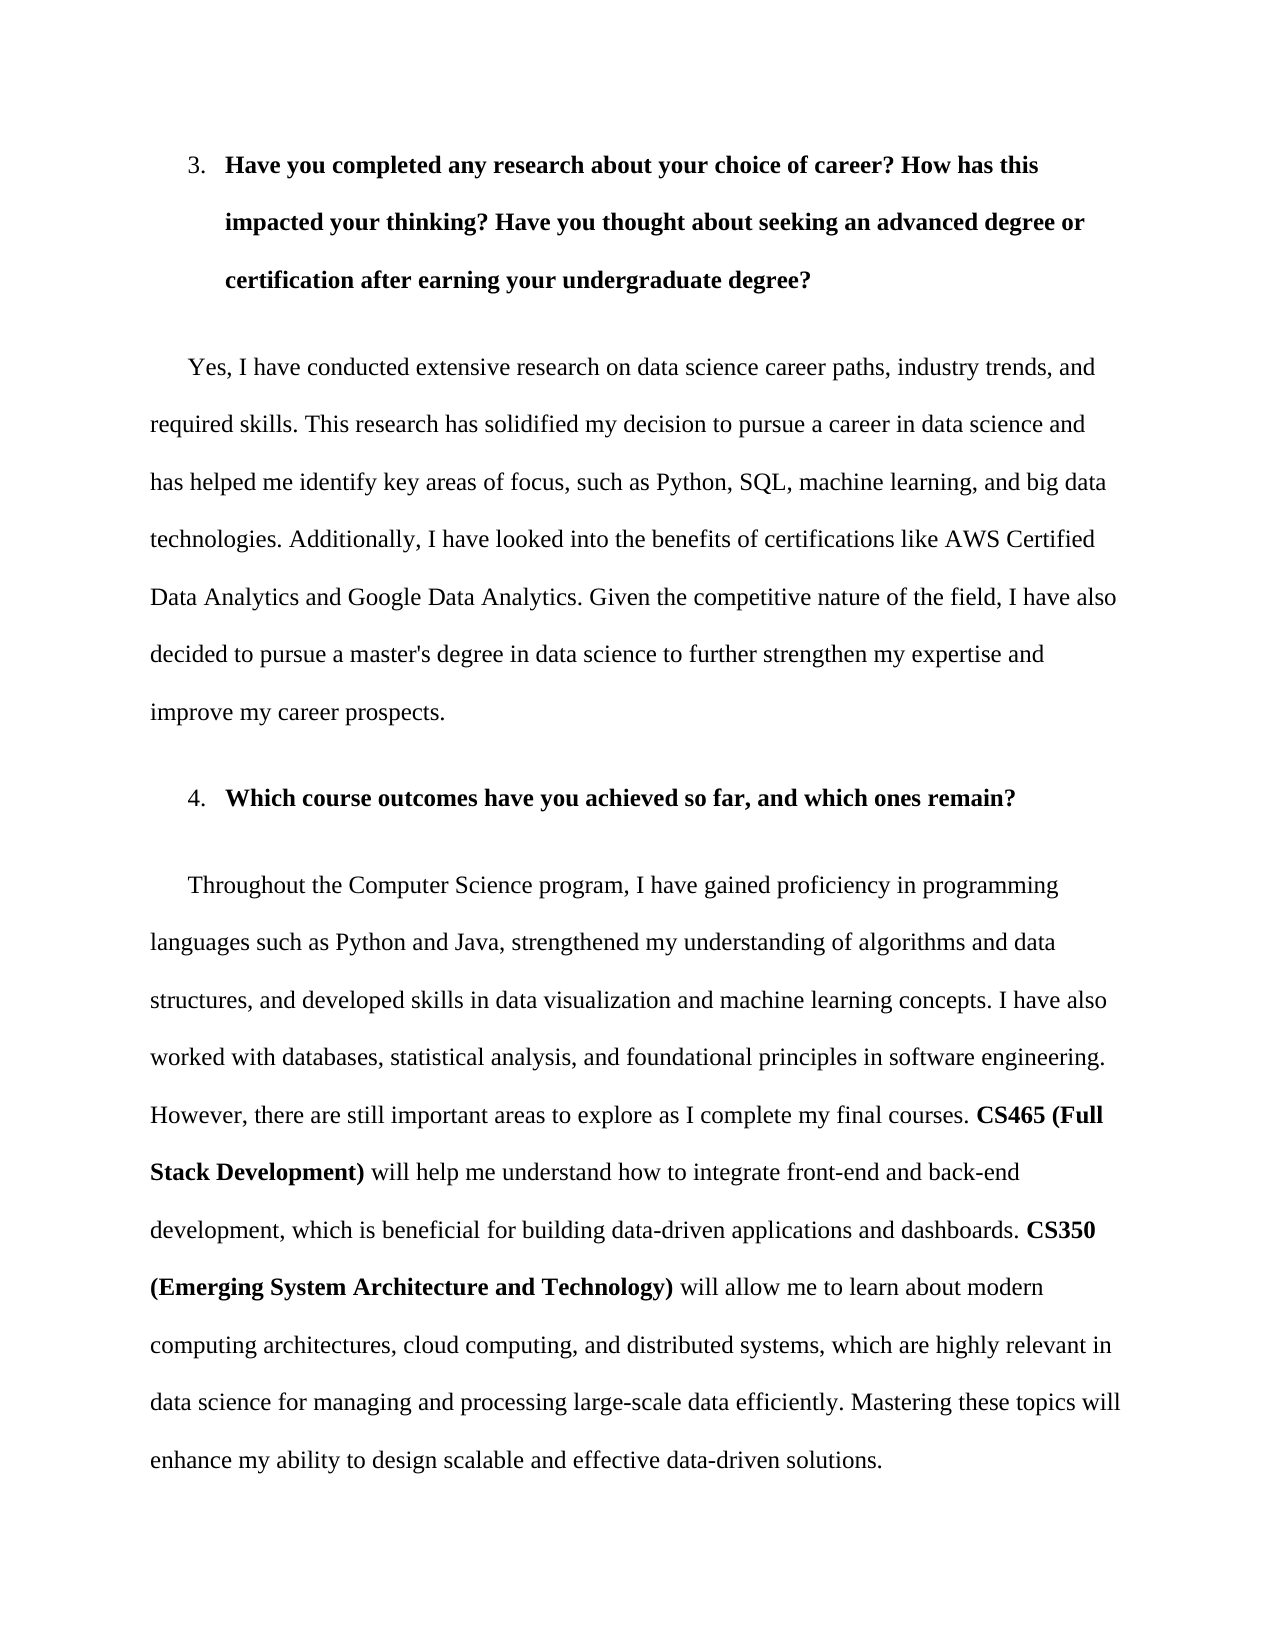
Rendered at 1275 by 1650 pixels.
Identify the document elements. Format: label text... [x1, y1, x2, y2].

list Have you completed any research about your choice of career? How has this impacted your thinking? Have you thought about seeking an advanced degree or certification after earning your undergraduate degree? [187, 150, 1125, 294]
text Throughout the Computer Science program, I have gained proficiency in programming languages such as Python and Java, strengthened my understanding of algorithms and data structures, and developed skills in data visualization and machine learning concepts. I have also worked with databases, statistical analysis, and foundational principles in software engineering. However, there are still important areas to explore as I complete my final courses. CS465 (Full Stack Development) will help me understand how to integrate front-end and back-end development, which is beneficial for building data-driven applications and dashboards. CS350 (Emerging System Architecture and Technology) will allow me to learn about modern computing architectures, cloud computing, and distributed systems, which are highly relevant in data science for managing and processing large-scale data efficiently. Mastering these topics will enhance my ability to design scalable and effective data-driven solutions. [150, 870, 1125, 1474]
list Which course outcomes have you achieved so far, and which ones remain? [187, 783, 1125, 812]
text Yes, I have conducted extensive research on data science career paths, industry trends, and required skills. This research has solidified my decision to pursue a career in data science and has helped me identify key areas of focus, such as Python, SQL, machine learning, and big data technologies. Additionally, I have looked into the benefits of certifications like AWS Certified Data Analytics and Google Data Analytics. Given the competitive nature of the field, I have also decided to pursue a master's degree in data science to further strengthen my expertise and improve my career prospects. [150, 352, 1125, 725]
